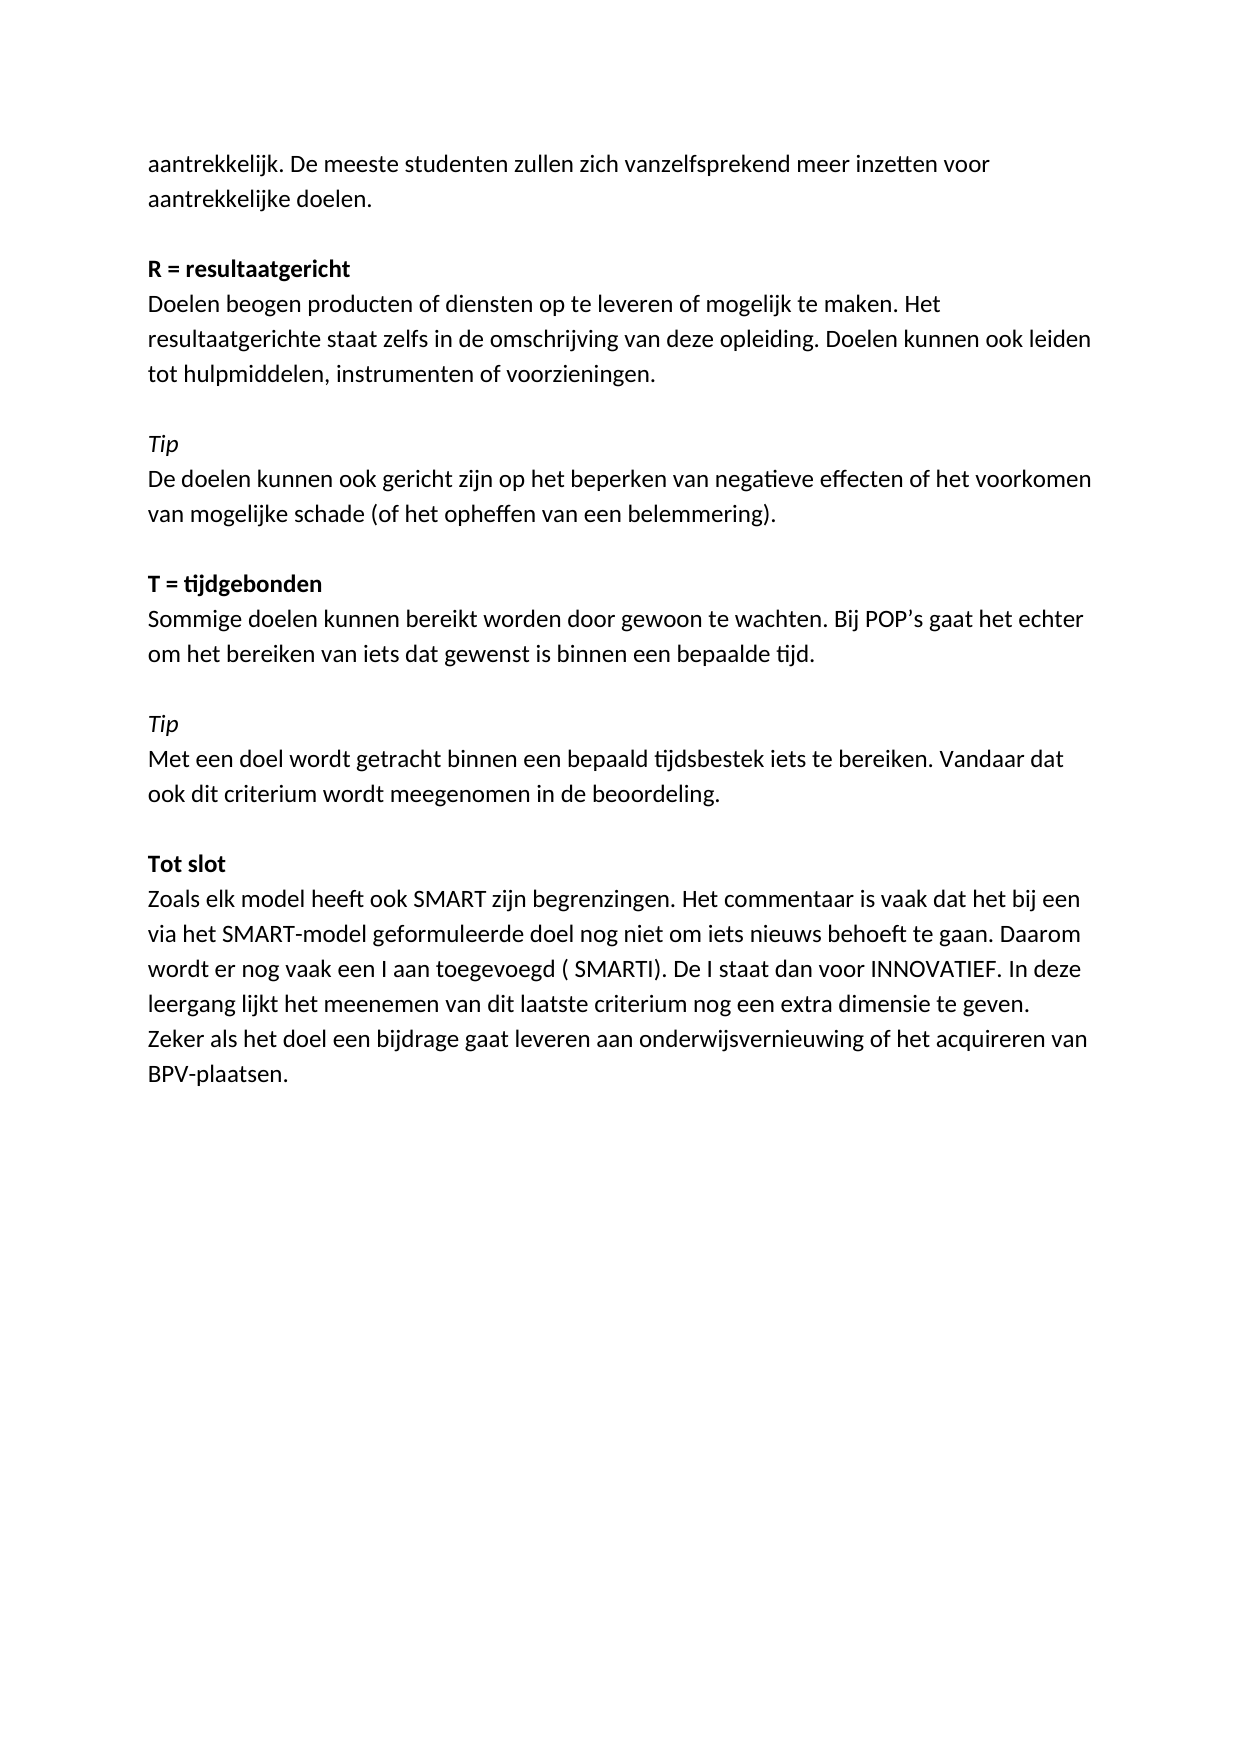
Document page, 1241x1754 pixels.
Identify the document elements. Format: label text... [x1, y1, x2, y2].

text Zoals elk model heeft ook SMART zijn begrenzingen. Het commentaar is vaak dat het bij een via het SMART-model geformuleerde doel nog niet om iets nieuws behoeft te gaan. Daarom wordt er nog vaak een I aan toegevoegd ( SMARTI). De I staat dan voor INNOVATIEF. In deze leergang lijkt het meenemen van dit laatste criterium nog een extra dimensie te geven. Zeker als het doel een bijdrage gaat leveren aan onderwijsvernieuwing of het acquireren van BPV-plaatsen. [148, 883, 1092, 1088]
text R = resultaatgericht [148, 253, 1092, 283]
text Tip [148, 428, 1092, 458]
text De doelen kunnen ook gericht zijn op het beperken van negatieve effecten of het voorkomen van mogelijke schade (of het opheffen van een belemmering). [148, 463, 1092, 528]
text Met een doel wordt getracht binnen een bepaald tijdsbestek iets te bereiken. Vandaar dat ook dit criterium wordt meegenomen in de beoordeling. [148, 743, 1092, 808]
text T = tijdgebonden [148, 568, 1092, 598]
text Doelen beogen producten of diensten op te leveren of mogelijk te maken. Het resultaatgerichte staat zelfs in de omschrijving van deze opleiding. Doelen kunnen ook leiden tot hulpmiddelen, instrumenten of voorzieningen. [148, 288, 1092, 388]
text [148, 148, 1092, 213]
text Tip [148, 708, 1092, 738]
text Sommige doelen kunnen bereikt worden door gewoon te wachten. Bij POP’s gaat het echter om het bereiken van iets dat gewenst is binnen een bepaalde tijd. [148, 603, 1092, 668]
text Tot slot [148, 848, 1092, 878]
